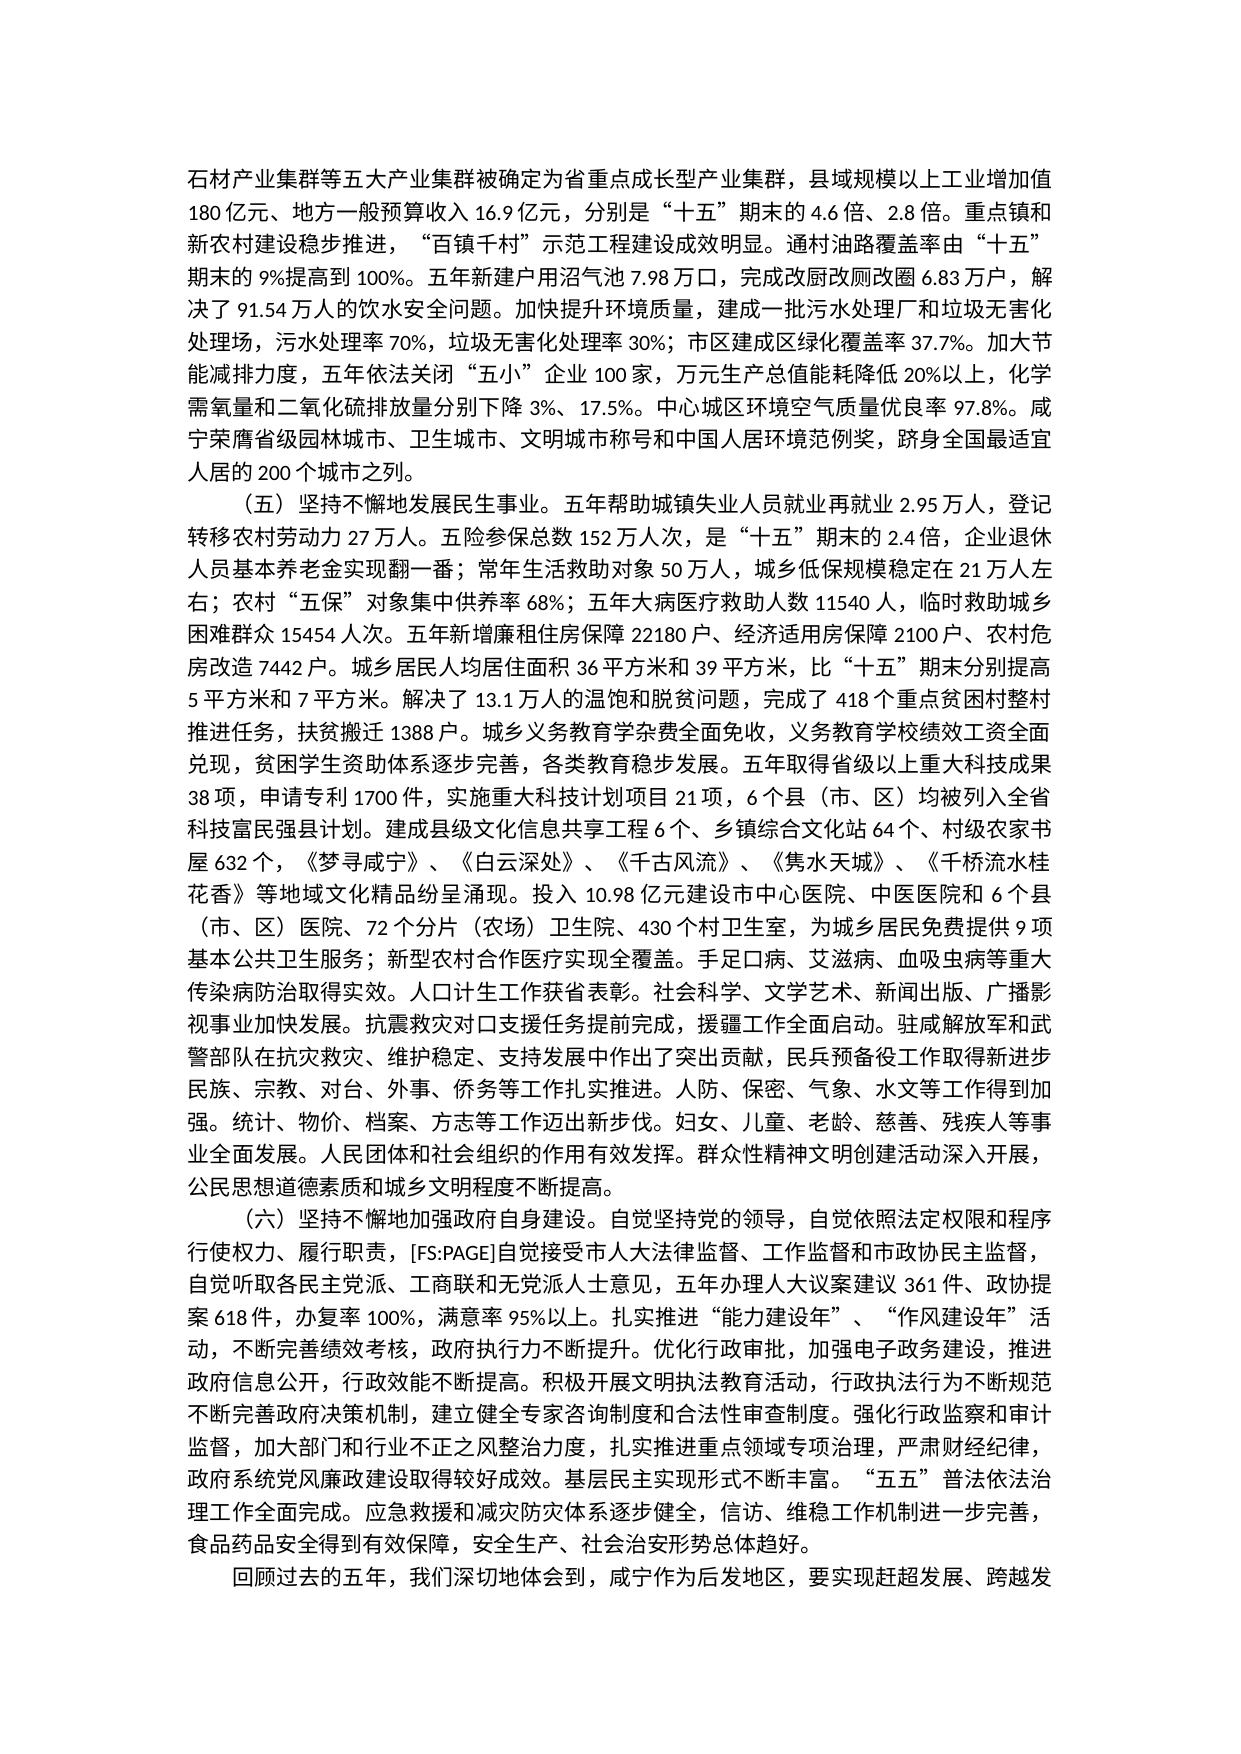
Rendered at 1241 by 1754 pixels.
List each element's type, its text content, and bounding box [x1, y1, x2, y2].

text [187, 1559, 1053, 1592]
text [187, 162, 1053, 487]
text （五）坚持不懈地发展民生事业。五年帮助城镇失业人员就业再就业2.95万人，登记转移农村劳动力27万人。五险参保总数152万人次，是“十五”期末的2.4倍，企业退休人员基本养老金实现翻一番；常年生活救助对象50万人，城乡低保规模稳定在21万人左右；农村“五保”对象集中供养率68%；五年大病医疗救助人数11540人，临时救助城乡困难群众15454人次。五年新增廉租住房保障22180户、经济适用房保障2100户、农村危房改造7442户。城乡居民人均居住面积36平方米和39平方米，比“十五”期末分别提高5平方米和7平方米。解决了13.1万人的温饱和脱贫问题，完成了418个重点贫困村整村推进任务，扶贫搬迁1388户。城乡义务教育学杂费全面免收，义务教育学校绩效工资全面兑现，贫困学生资助体系逐步完善，各类教育稳步发展。五年取得省级以上重大科技成果38项，申请专利1700件，实施重大科技计划项目21项，6个县（市、区）均被列入全省科技富民强县计划。建成县级文化信息共享工程6个、乡镇综合文化站64个、村级农家书屋632个，《梦寻咸宁》、《白云深处》、《千古风流》、《隽水天城》、《千桥流水桂花香》等地域文化精品纷呈涌现。投入10.98亿元建设市中心医院、中医医院和6个县（市、区）医院、72个分片（农场）卫生院、430个村卫生室，为城乡居民免费提供9项基本公共卫生服务；新型农村合作医疗实现全覆盖。手足口病、艾滋病、血吸虫病等重大传染病防治取得实效。人口计生工作获省表彰。社会科学、文学艺术、新闻出版、广播影视事业加快发展。抗震救灾对口支援任务提前完成，援疆工作全面启动。驻咸解放军和武警部队在抗灾救灾、维护稳定、支持发展中作出了突出贡献，民兵预备役工作取得新进步。民族、宗教、对台、外事、侨务等工作扎实推进。人防、保密、气象、水文等工作得到加强。统计、物价、档案、方志等工作迈出新步伐。妇女、儿童、老龄、慈善、残疾人等事业全面发展。人民团体和社会组织的作用有效发挥。群众性精神文明创建活动深入开展，公民思想道德素质和城乡文明程度不断提高。 [187, 487, 1053, 1202]
text （六）坚持不懈地加强政府自身建设。自觉坚持党的领导，自觉依照法定权限和程序行使权力、履行职责，[FS:PAGE]自觉接受市人大法律监督、工作监督和市政协民主监督，自觉听取各民主党派、工商联和无党派人士意见，五年办理人大议案建议361件、政协提案618件，办复率100%，满意率95%以上。扎实推进“能力建设年”、“作风建设年”活动，不断完善绩效考核，政府执行力不断提升。优化行政审批，加强电子政务建设，推进政府信息公开，行政效能不断提高。积极开展文明执法教育活动，行政执法行为不断规范。不断完善政府决策机制，建立健全专家咨询制度和合法性审查制度。强化行政监察和审计监督，加大部门和行业不正之风整治力度，扎实推进重点领域专项治理，严肃财经纪律，政府系统党风廉政建设取得较好成效。基层民主实现形式不断丰富。“五五”普法依法治理工作全面完成。应急救援和减灾防灾体系逐步健全，信访、维稳工作机制进一步完善，食品药品安全得到有效保障，安全生产、社会治安形势总体趋好。 [187, 1202, 1053, 1559]
